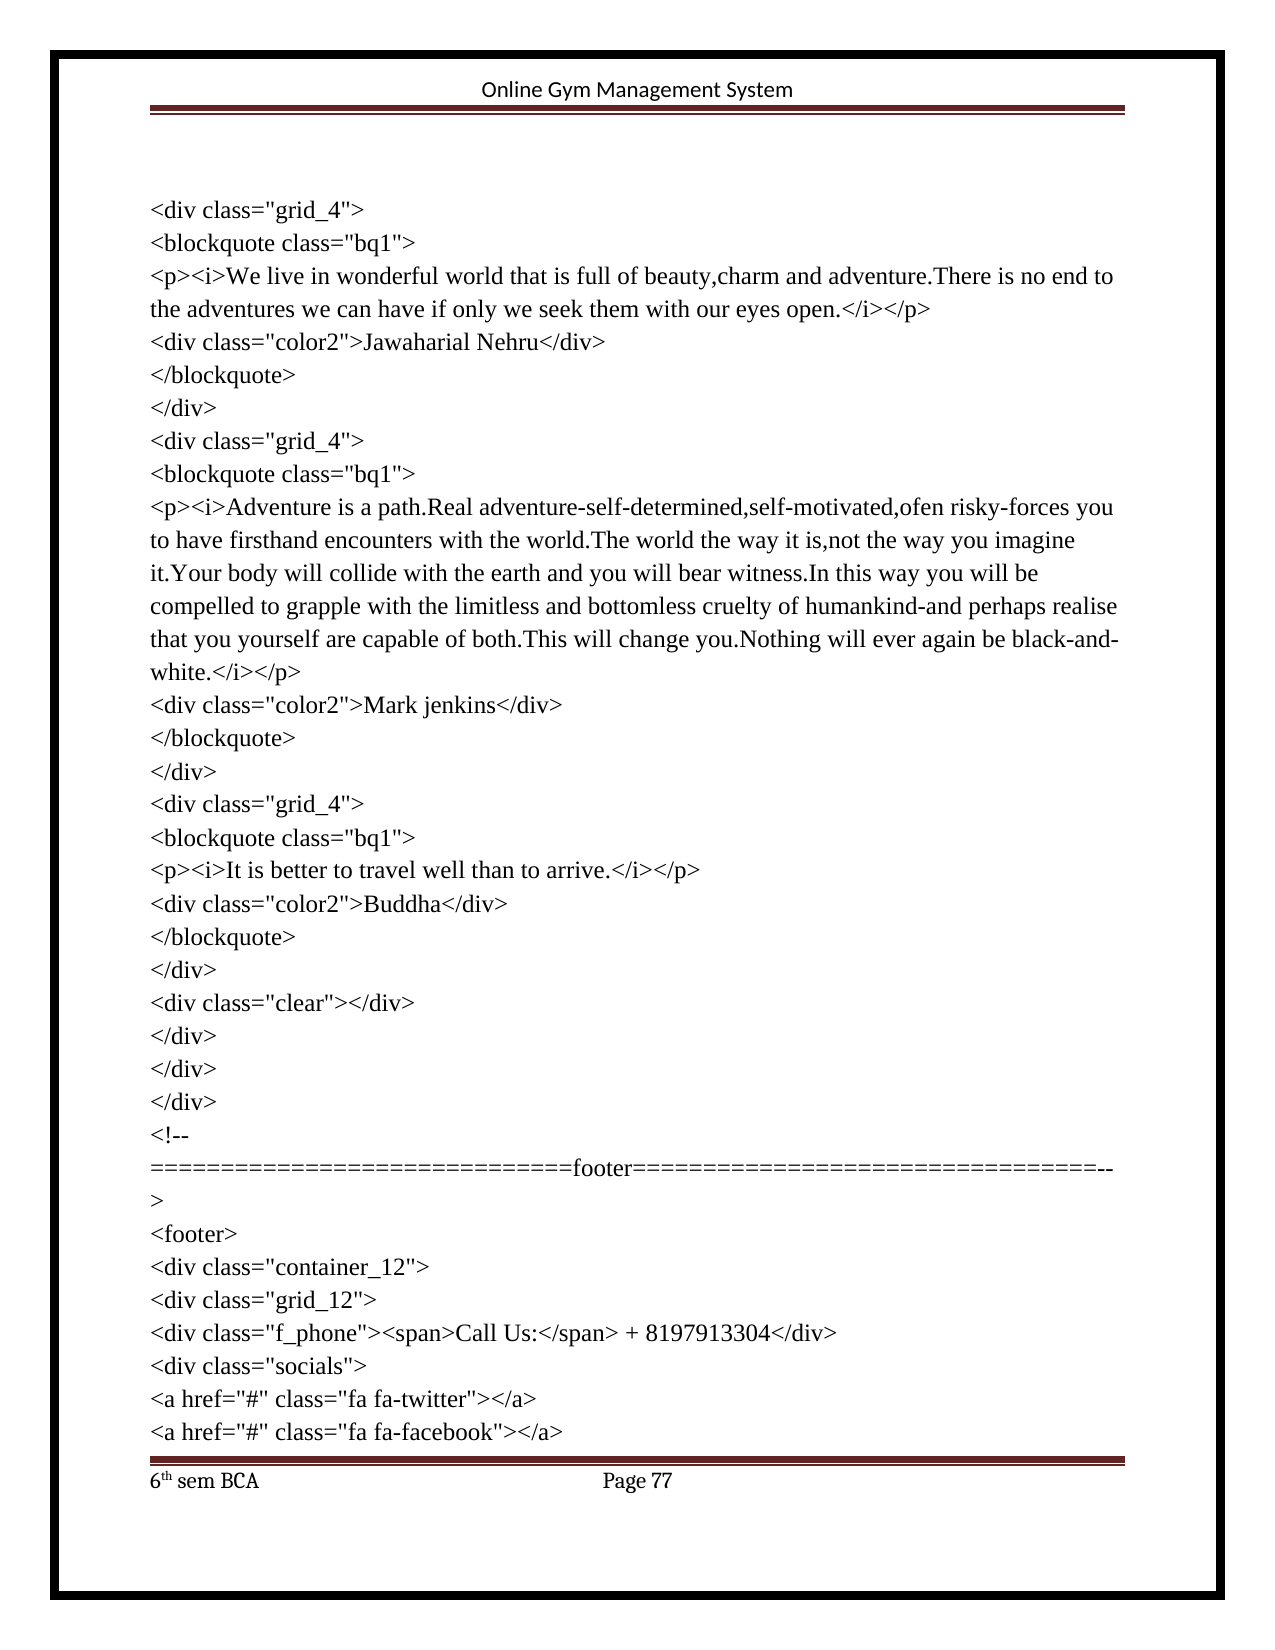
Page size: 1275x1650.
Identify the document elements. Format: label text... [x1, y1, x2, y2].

text </div> [150, 393, 1125, 422]
text <div class="color2">Buddha</div> [150, 889, 1125, 917]
text <div class="grid_4"> [150, 195, 1125, 224]
text <p><i>We live in wonderful world that is full of beauty,charm and adventure.There is no end to the adventures we can have if only we seek them with our eyes open.</i></p> [150, 261, 1125, 323]
text <div class="grid_12"> [150, 1285, 1125, 1314]
text <blockquote class="bq1"> [150, 228, 1125, 257]
text <p><i>Adventure is a path.Real adventure-self-determined,self-motivated,ofen risky-forces you to have firsthand encounters with the world.The world the way it is,not the way you imagine it.Your body will collide with the earth and you will bear witness.In this way you will be compelled to grapple with the limitless and bottomless cruelty of humankind-and perhaps realise that you yourself are capable of both.This will change you.Nothing will ever again be black-and-white.</i></p> [150, 492, 1125, 686]
text <footer> [150, 1219, 1125, 1248]
text </div> [150, 1021, 1125, 1049]
text <blockquote class="bq1"> [150, 823, 1125, 851]
text <div class="f_phone"><span>Call Us:</span> + 8197913304</div> [150, 1318, 1125, 1347]
text <blockquote class="bq1"> [150, 459, 1125, 488]
text <div class="grid_4"> [150, 789, 1125, 818]
text </blockquote> [150, 723, 1125, 752]
text <!--==============================footer=================================--> [150, 1120, 1125, 1214]
text </blockquote> [150, 922, 1125, 950]
text </div> [150, 1087, 1125, 1116]
text <a href="#" class="fa fa-facebook"></a> [150, 1417, 1125, 1446]
text <a href="#" class="fa fa-twitter"></a> [150, 1384, 1125, 1413]
text <div class="socials"> [150, 1351, 1125, 1380]
text <p><i>It is better to travel well than to arrive.</i></p> [150, 856, 1125, 884]
text <div class="color2">Mark jenkins</div> [150, 691, 1125, 719]
text </div> [150, 955, 1125, 983]
text </div> [150, 1054, 1125, 1082]
text </div> [150, 757, 1125, 785]
text <div class="clear"></div> [150, 988, 1125, 1016]
text <div class="grid_4"> [150, 426, 1125, 455]
text </blockquote> [150, 360, 1125, 389]
text <div class="container_12"> [150, 1252, 1125, 1281]
text <div class="color2">Jawaharial Nehru</div> [150, 327, 1125, 356]
